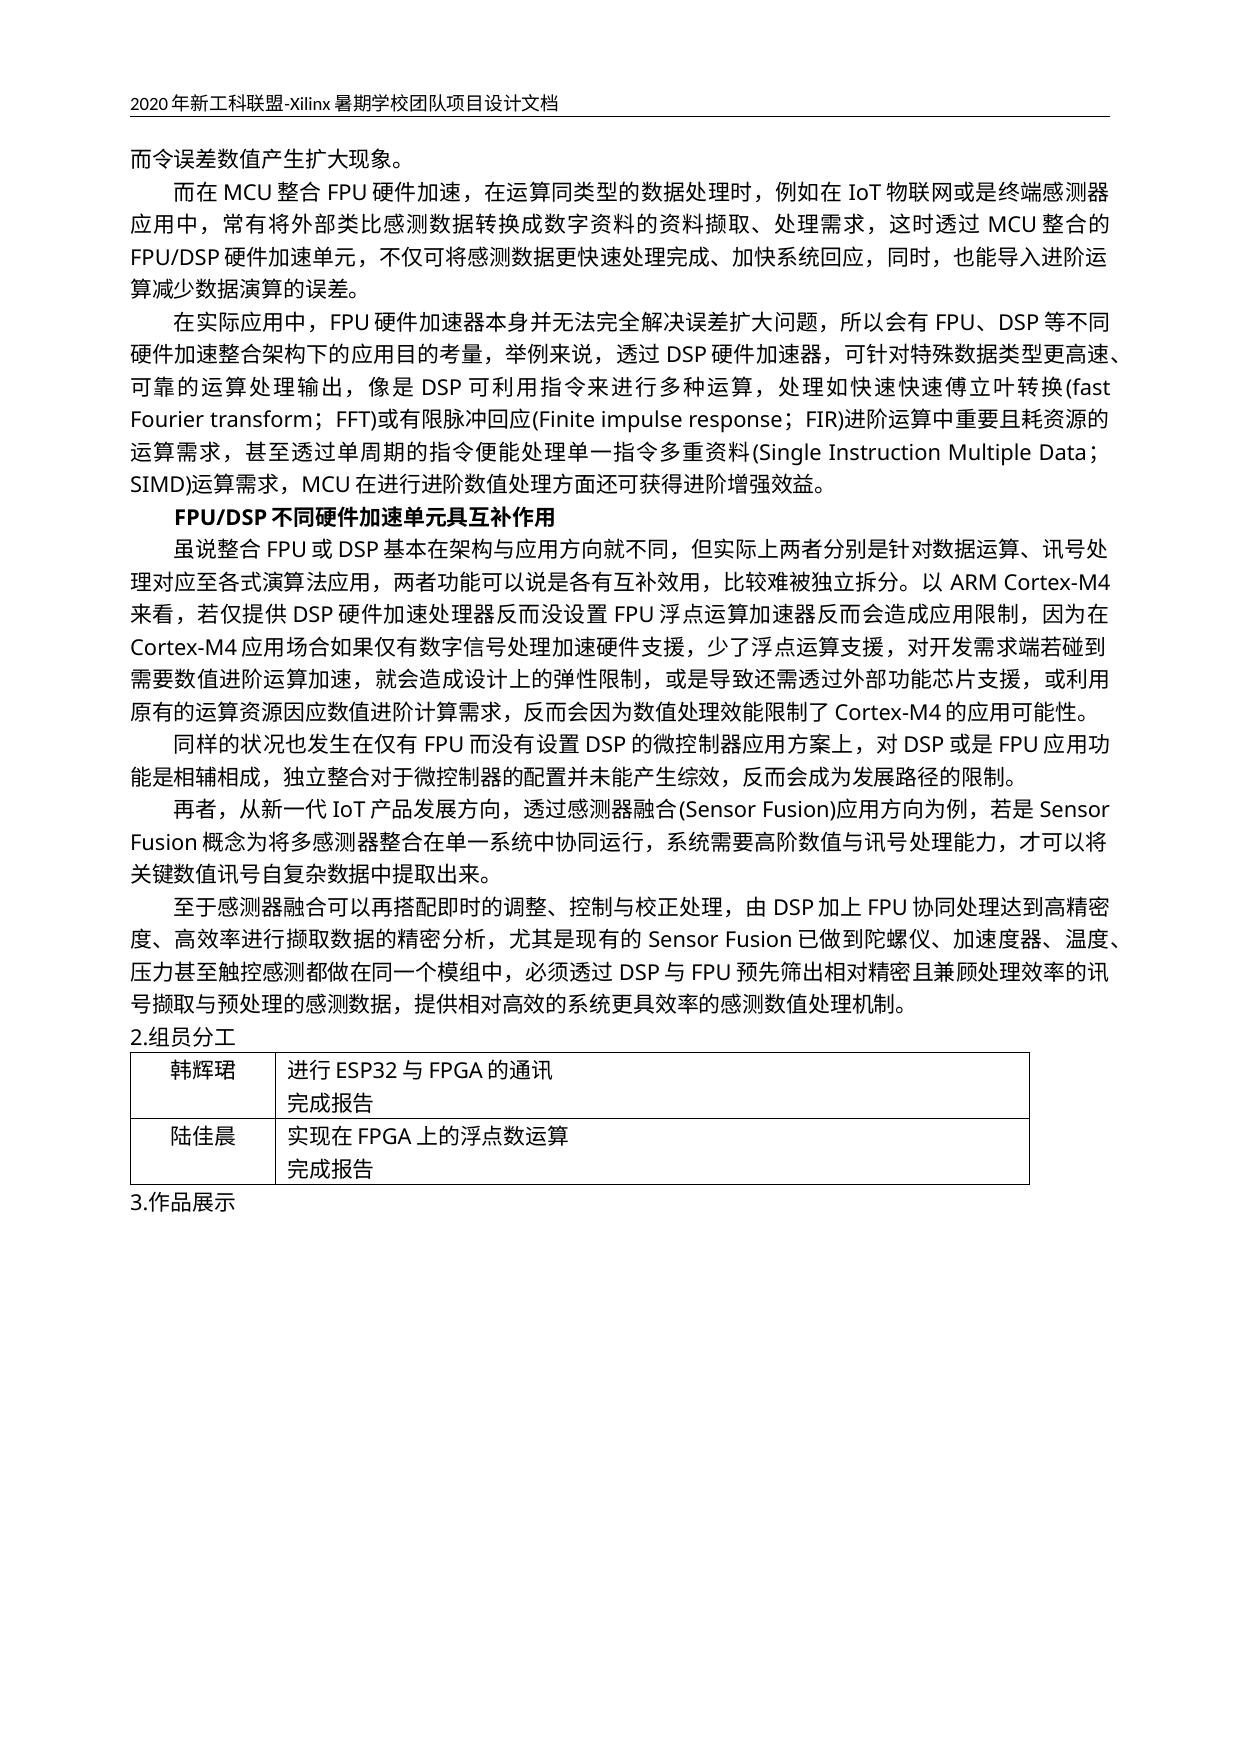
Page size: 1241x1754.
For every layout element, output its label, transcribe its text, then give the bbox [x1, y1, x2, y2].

table_header 进行ESP32与FPGA的通讯 完成报告 [276, 1053, 1029, 1118]
table_cell 实现在FPGA上的浮点数运算 完成报告 [276, 1119, 1029, 1184]
text 同样的状况也发生在仅有FPU而没有设置DSP的微控制器应用方案上，对DSP或是FPU应用功能是相辅相成，独立整合对于微控制器的配置并未能产生综效，反而会成为发展路径的限制。 [130, 727, 1110, 792]
text 虽说整合FPU或DSP基本在架构与应用方向就不同，但实际上两者分别是针对数据运算、讯号处理对应至各式演算法应用，两者功能可以说是各有互补效用，比较难被独立拆分。以ARM Cortex-M4来看，若仅提供DSP硬件加速处理器反而没设置FPU浮点运算加速器反而会造成应用限制，因为在Cortex-M4应用场合如果仅有数字信号处理加速硬件支援，少了浮点运算支援，对开发需求端若碰到需要数值进阶运算加速，就会造成设计上的弹性限制，或是导致还需透过外部功能芯片支援，或利用原有的运算资源因应数值进阶计算需求，反而会因为数值处理效能限制了Cortex-M4的应用可能性。 [130, 532, 1110, 727]
text 至于感测器融合可以再搭配即时的调整、控制与校正处理，由DSP加上FPU协同处理达到高精密度、高效率进行撷取数据的精密分析，尤其是现有的Sensor Fusion已做到陀螺仪、加速度器、温度、压力甚至触控感测都做在同一个模组中，必须透过DSP与FPU预先筛出相对精密且兼顾处理效率的讯号撷取与预处理的感测数据，提供相对高效的系统更具效率的感测数值处理机制。 [130, 889, 1110, 1019]
table_cell 陆佳晨 [131, 1119, 275, 1184]
text 而在MCU整合FPU硬件加速，在运算同类型的数据处理时，例如在IoT物联网或是终端感测器应用中，常有将外部类比感测数据转换成数字资料的资料撷取、处理需求，这时透过MCU整合的FPU/DSP硬件加速单元，不仅可将感测数据更快速处理完成、加快系统回应，同时，也能导入进阶运算减少数据演算的误差。 [130, 174, 1110, 304]
text 3.作品展示 [130, 1185, 1110, 1217]
table_header 韩辉珺 [131, 1053, 275, 1118]
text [130, 142, 1110, 174]
text 2.组员分工 [130, 1019, 1110, 1052]
text 再者，从新一代IoT产品发展方向，透过感测器融合(Sensor Fusion)应用方向为例，若是Sensor Fusion概念为将多感测器整合在单一系统中协同运行，系统需要高阶数值与讯号处理能力，才可以将关键数值讯号自复杂数据中提取出来。 [130, 792, 1110, 889]
text FPU/DSP不同硬件加速单元具互补作用 [130, 499, 1110, 532]
text 在实际应用中，FPU硬件加速器本身并无法完全解决误差扩大问题，所以会有FPU、DSP等不同硬件加速整合架构下的应用目的考量，举例来说，透过DSP硬件加速器，可针对特殊数据类型更高速、可靠的运算处理输出，像是DSP可利用指令来进行多种运算，处理如快速快速傅立叶转换(fast Fourier transform；FFT)或有限脉冲回应(Finite impulse response；FIR)进阶运算中重要且耗资源的运算需求，甚至透过单周期的指令便能处理单一指令多重资料(Single Instruction Multiple Data；SIMD)运算需求，MCU在进行进阶数值处理方面还可获得进阶增强效益。 [130, 304, 1110, 499]
